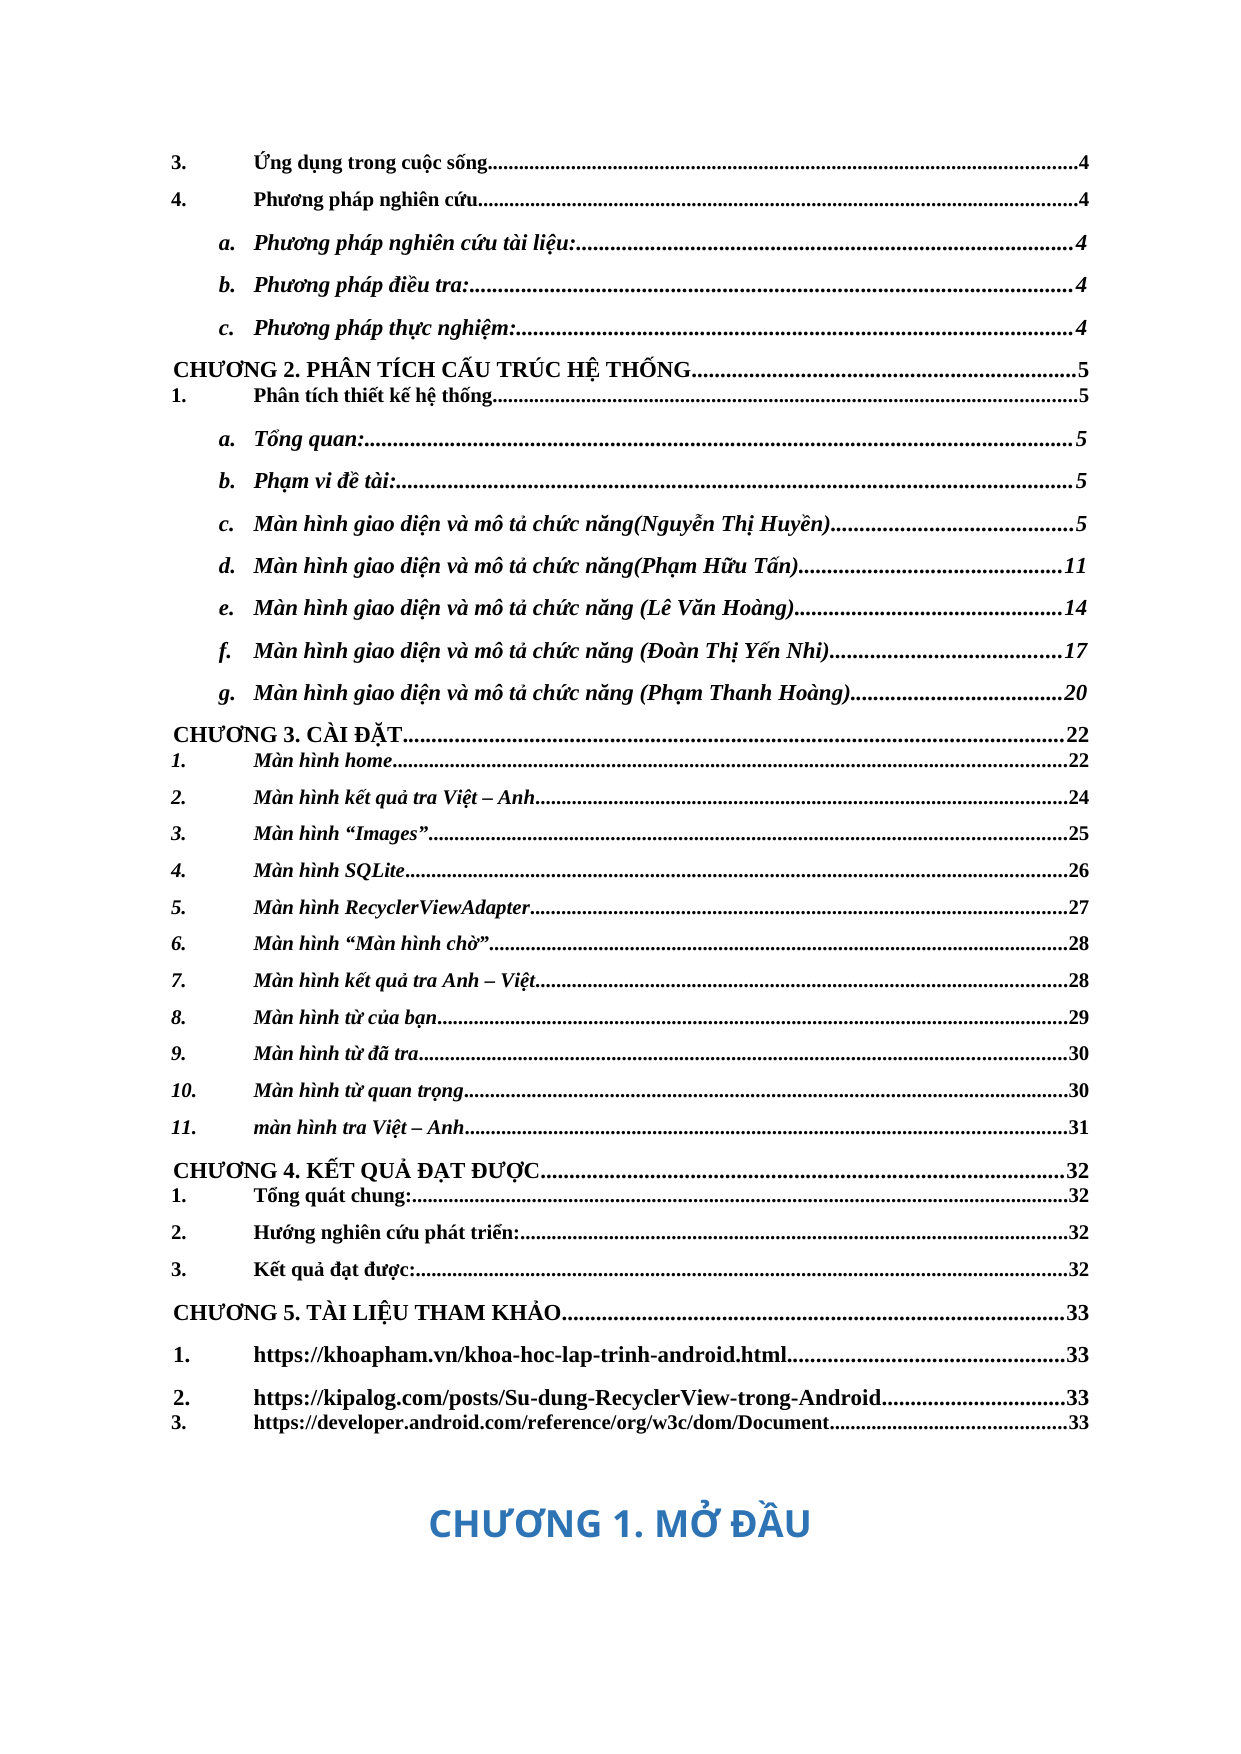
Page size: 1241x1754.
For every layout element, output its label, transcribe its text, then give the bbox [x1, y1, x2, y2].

subtitle CHƯƠNG 1. MỞ ĐẦU [150, 1498, 1090, 1549]
